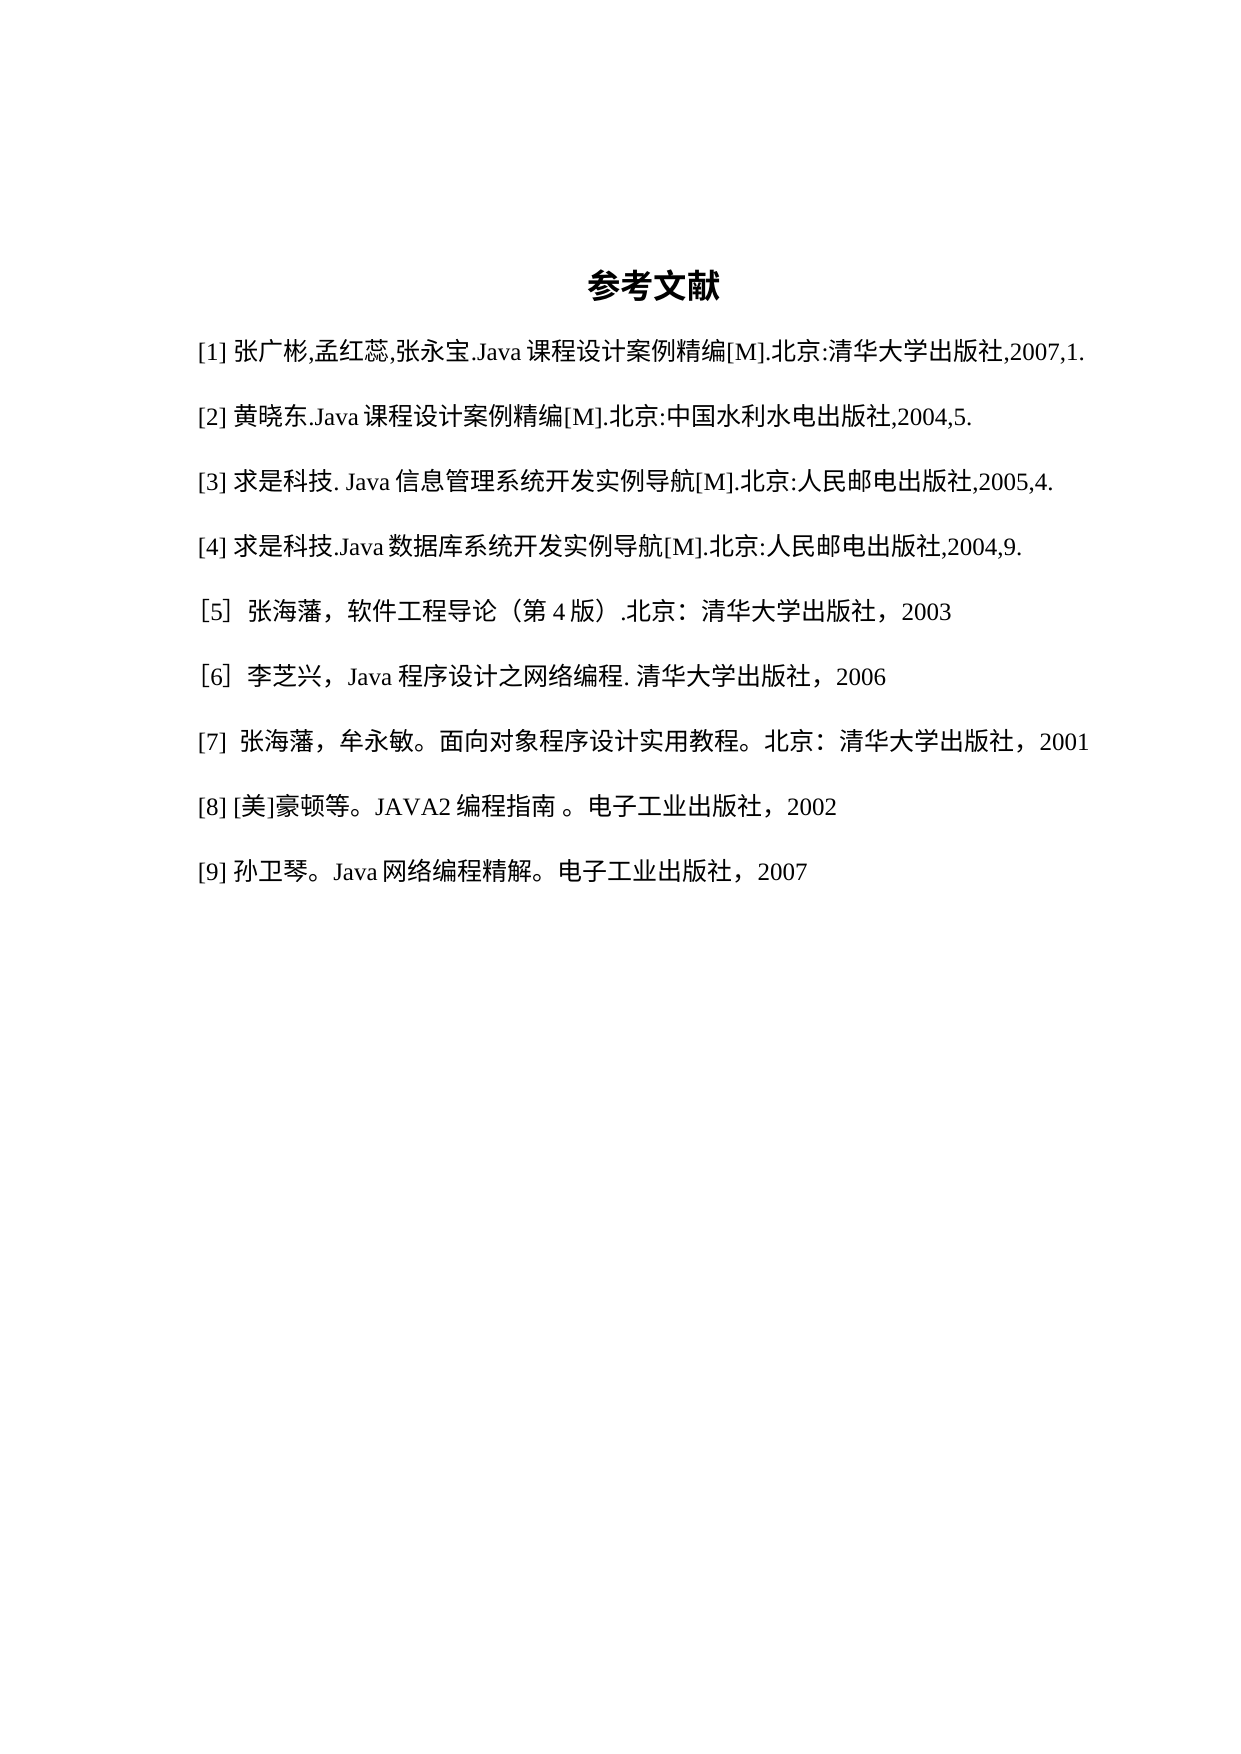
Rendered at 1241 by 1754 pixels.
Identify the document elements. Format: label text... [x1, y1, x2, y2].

text [2] 黄晓东.Java课程设计案例精编[M].北京:中国水利水电出版社,2004,5. [148, 382, 1092, 447]
text [9] 孙卫琴。Java网络编程精解。电子工业出版社，2007 [148, 837, 1092, 902]
text ［5］张海藩，软件工程导论（第4版）.北京：清华大学出版社，2003 [148, 577, 1092, 642]
text [7] 张海藩，牟永敏。面向对象程序设计实用教程。北京：清华大学出版社，2001 [148, 707, 1092, 772]
text [3] 求是科技. Java信息管理系统开发实例导航[M].北京:人民邮电出版社,2005,4. [148, 447, 1092, 512]
text ［6］李芝兴，Java 程序设计之网络编程. 清华大学出版社，2006 [148, 642, 1092, 707]
text [1] 张广彬,孟红蕊,张永宝.Java课程设计案例精编[M].北京:清华大学出版社,2007,1. [148, 317, 1092, 382]
text [4] 求是科技.Java数据库系统开发实例导航[M].北京:人民邮电出版社,2004,9. [148, 512, 1092, 577]
text [8] [美]豪顿等。JAVA2编程指南 。电子工业出版社，2002 [148, 772, 1092, 837]
subtitle 参考文献 [148, 252, 1092, 317]
